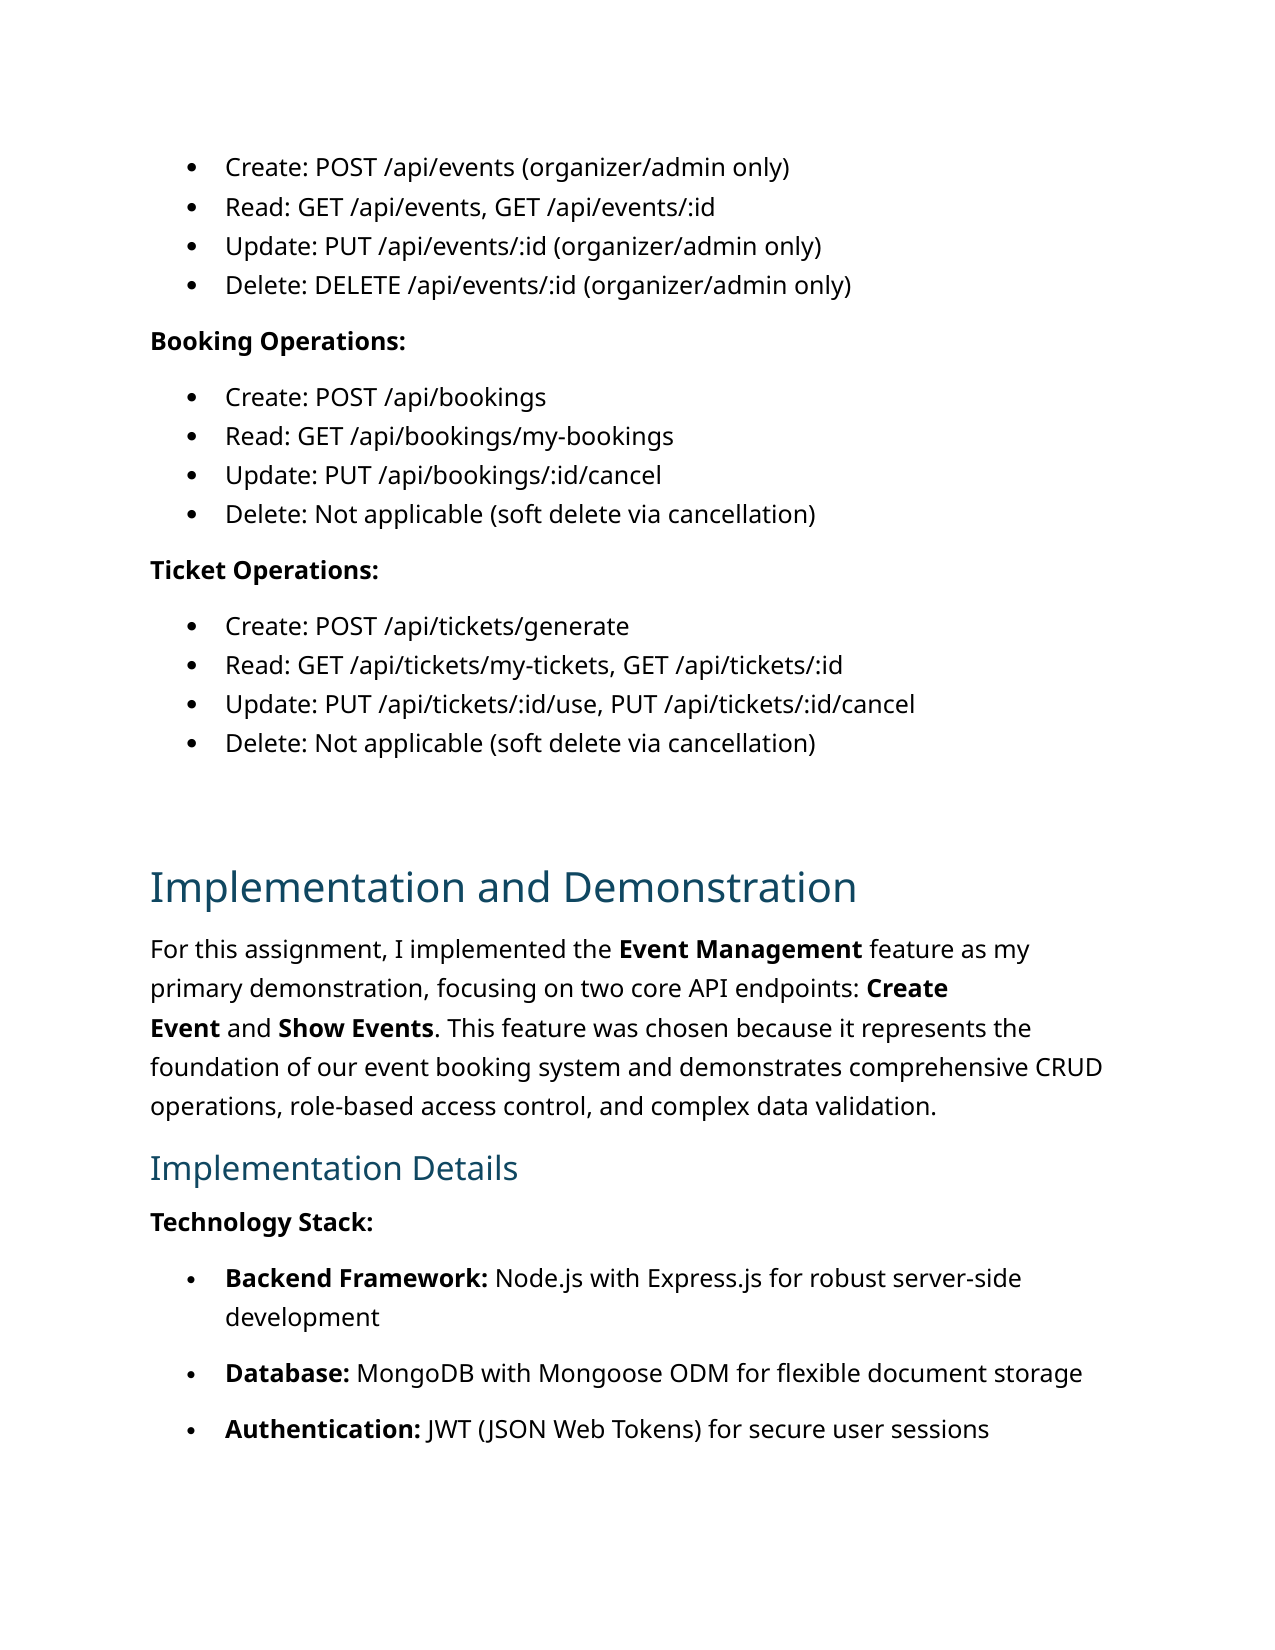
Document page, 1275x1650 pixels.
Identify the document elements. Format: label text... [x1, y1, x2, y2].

list Database: MongoDB with Mongoose ODM for flexible document storage [187, 1356, 1125, 1390]
list Create: POST /api/bookings [187, 379, 1125, 413]
list Delete: Not applicable (soft delete via cancellation) [187, 497, 1125, 531]
list Update: PUT /api/events/:id (organizer/admin only) [187, 228, 1125, 262]
list Read: GET /api/tickets/my-tickets, GET /api/tickets/:id [187, 647, 1125, 682]
subtitle Implementation and Demonstration [150, 858, 1125, 915]
list Delete: DELETE /api/events/:id (organizer/admin only) [187, 267, 1125, 302]
text Booking Operations: [150, 323, 1125, 357]
list Create: POST /api/events (organizer/admin only) [187, 150, 1125, 184]
subtitle Implementation Details [150, 1144, 1125, 1190]
text For this assignment, I implemented the Event Management feature as my primary demonstration, focusing on two core API endpoints: Create Event and Show Events. This feature was chosen because it represents the foundation of our event booking system and demonstrates comprehensive CRUD operations, role-based access control, and complex data validation. [150, 932, 1125, 1123]
list Update: PUT /api/bookings/:id/cancel [187, 457, 1125, 492]
text Technology Stack: [150, 1205, 1125, 1239]
list Read: GET /api/bookings/my-bookings [187, 418, 1125, 452]
list Backend Framework: Node.js with Express.js for robust server-side development [187, 1261, 1125, 1334]
list Create: POST /api/tickets/generate [187, 608, 1125, 642]
list Delete: Not applicable (soft delete via cancellation) [187, 726, 1125, 760]
text Ticket Operations: [150, 552, 1125, 587]
list Update: PUT /api/tickets/:id/use, PUT /api/tickets/:id/cancel [187, 687, 1125, 721]
list Authentication: JWT (JSON Web Tokens) for secure user sessions [187, 1412, 1125, 1446]
list Read: GET /api/events, GET /api/events/:id [187, 189, 1125, 223]
